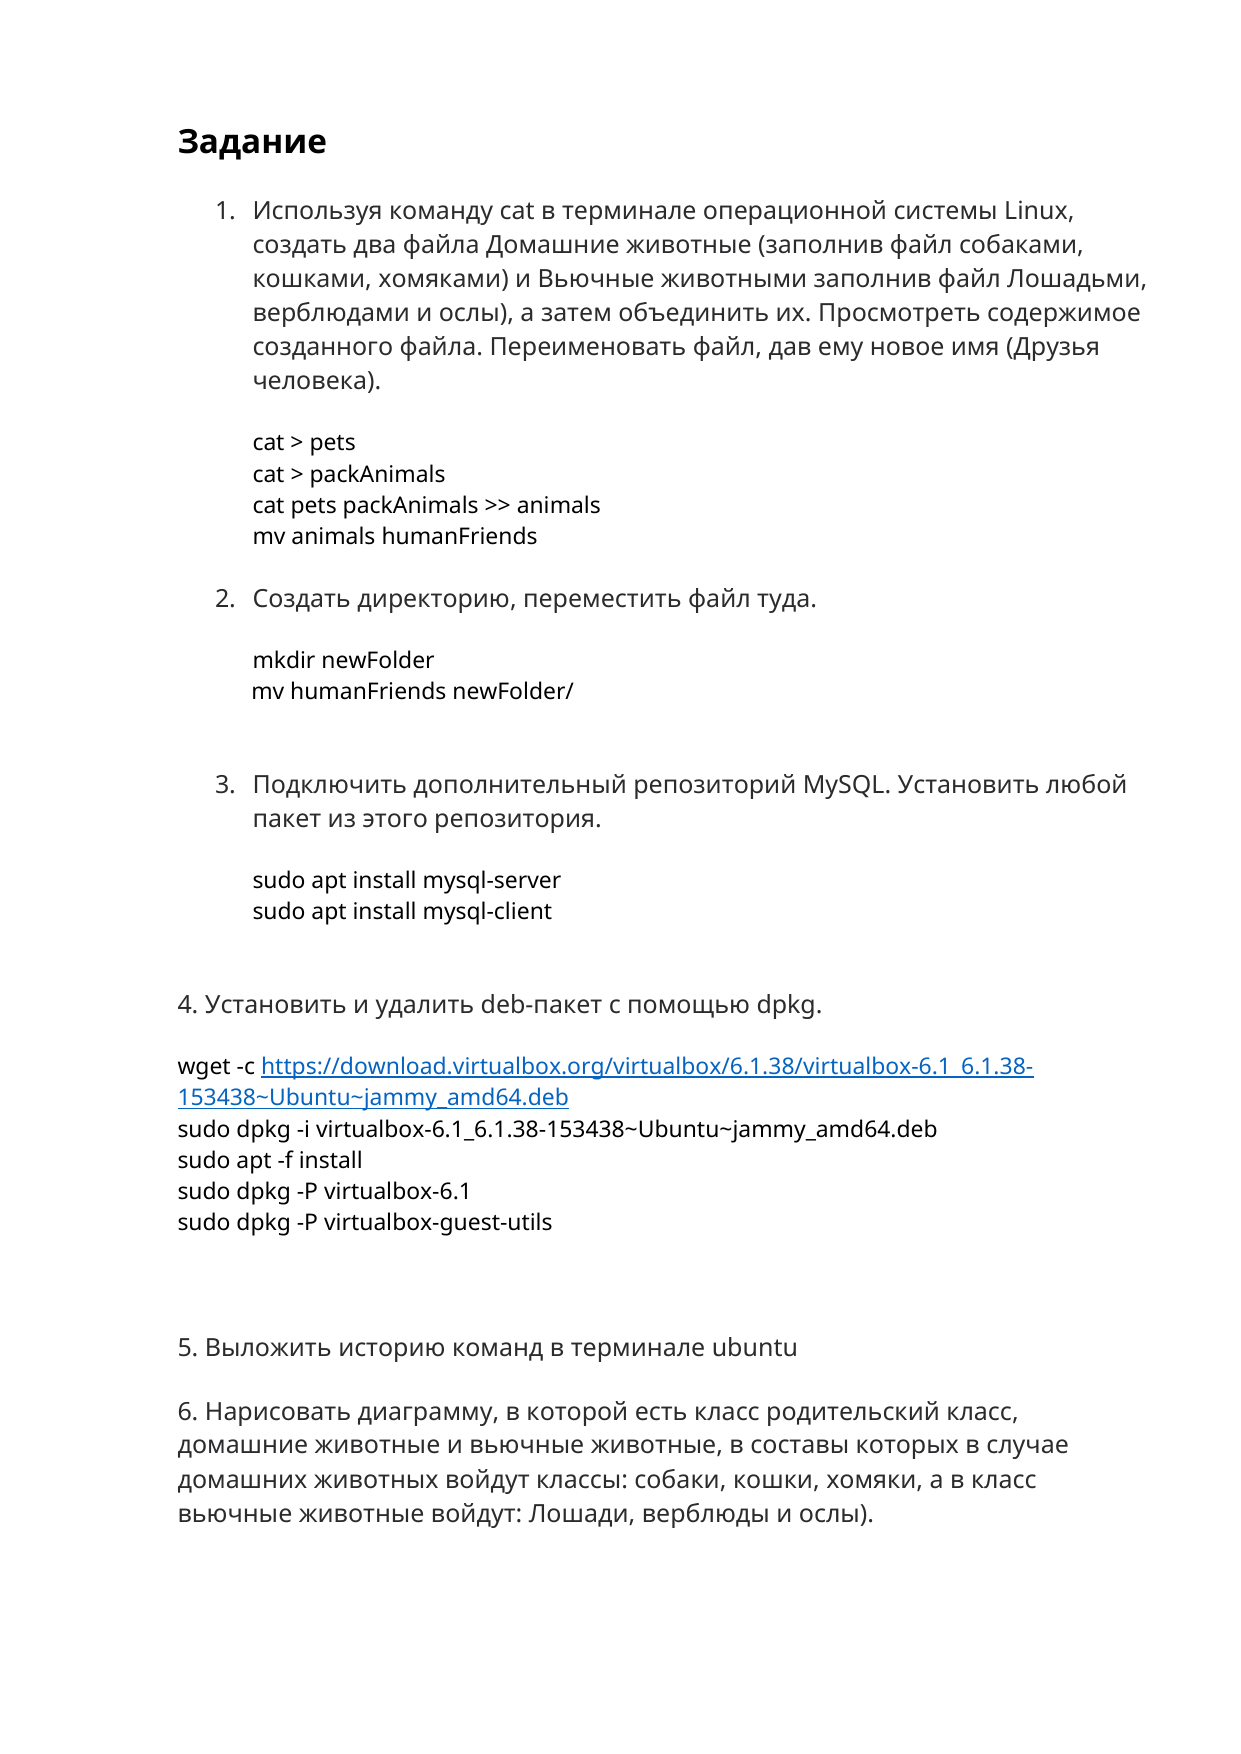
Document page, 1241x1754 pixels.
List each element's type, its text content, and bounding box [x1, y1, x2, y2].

text mv animals humanFriends [252, 520, 1152, 551]
text sudo dpkg -P virtualbox-guest-utils [177, 1206, 1152, 1237]
text 5. Выложить историю команд в терминале ubuntu [177, 1330, 1152, 1364]
text 4. Установить и удалить deb-пакет с помощью dpkg. [177, 987, 1152, 1021]
text sudo dpkg -i virtualbox-6.1_6.1.38-153438~Ubuntu~jammy_amd64.deb [177, 1112, 1152, 1144]
list Используя команду cat в терминале операционной системы Linux, создать два файла Домашние животные (заполнив файл собаками, кошками, хомяками) и Вьючные животными заполнив файл Лошадьми, верблюдами и ослы), а затем объединить их. Просмотреть содержимое созданного файла. Переименовать файл, дав ему новое имя (Друзья человека). [215, 193, 1152, 397]
list Подключить дополнительный репозиторий MySQL. Установить любой пакет из этого репозитория. [215, 767, 1152, 835]
text Задание [177, 118, 1152, 163]
text cat pets packAnimals >> animals [252, 489, 1152, 520]
text sudo apt install mysql-server [252, 864, 1152, 895]
text sudo dpkg -P virtualbox-6.1 [177, 1175, 1152, 1206]
list Создать директорию, переместить файл туда. [215, 580, 1152, 614]
text cat > pets [252, 426, 1152, 457]
text cat > packAnimals [252, 457, 1152, 489]
text wget -c https://download.virtualbox.org/virtualbox/6.1.38/virtualbox-6.1_6.1.38-153438~Ubuntu~jammy_amd64.deb [177, 1050, 1152, 1112]
text sudo apt -f install [177, 1144, 1152, 1175]
text 6. Нарисовать диаграмму, в которой есть класс родительский класс, домашние животные и вьючные животные, в составы которых в случае домашних животных войдут классы: собаки, кошки, хомяки, а в класс вьючные животные войдут: Лошади, верблюды и ослы). [177, 1393, 1152, 1529]
text mv humanFriends newFolder/ [177, 675, 1152, 706]
text sudo apt install mysql-client [252, 895, 1152, 926]
text mkdir newFolder [252, 644, 1152, 675]
